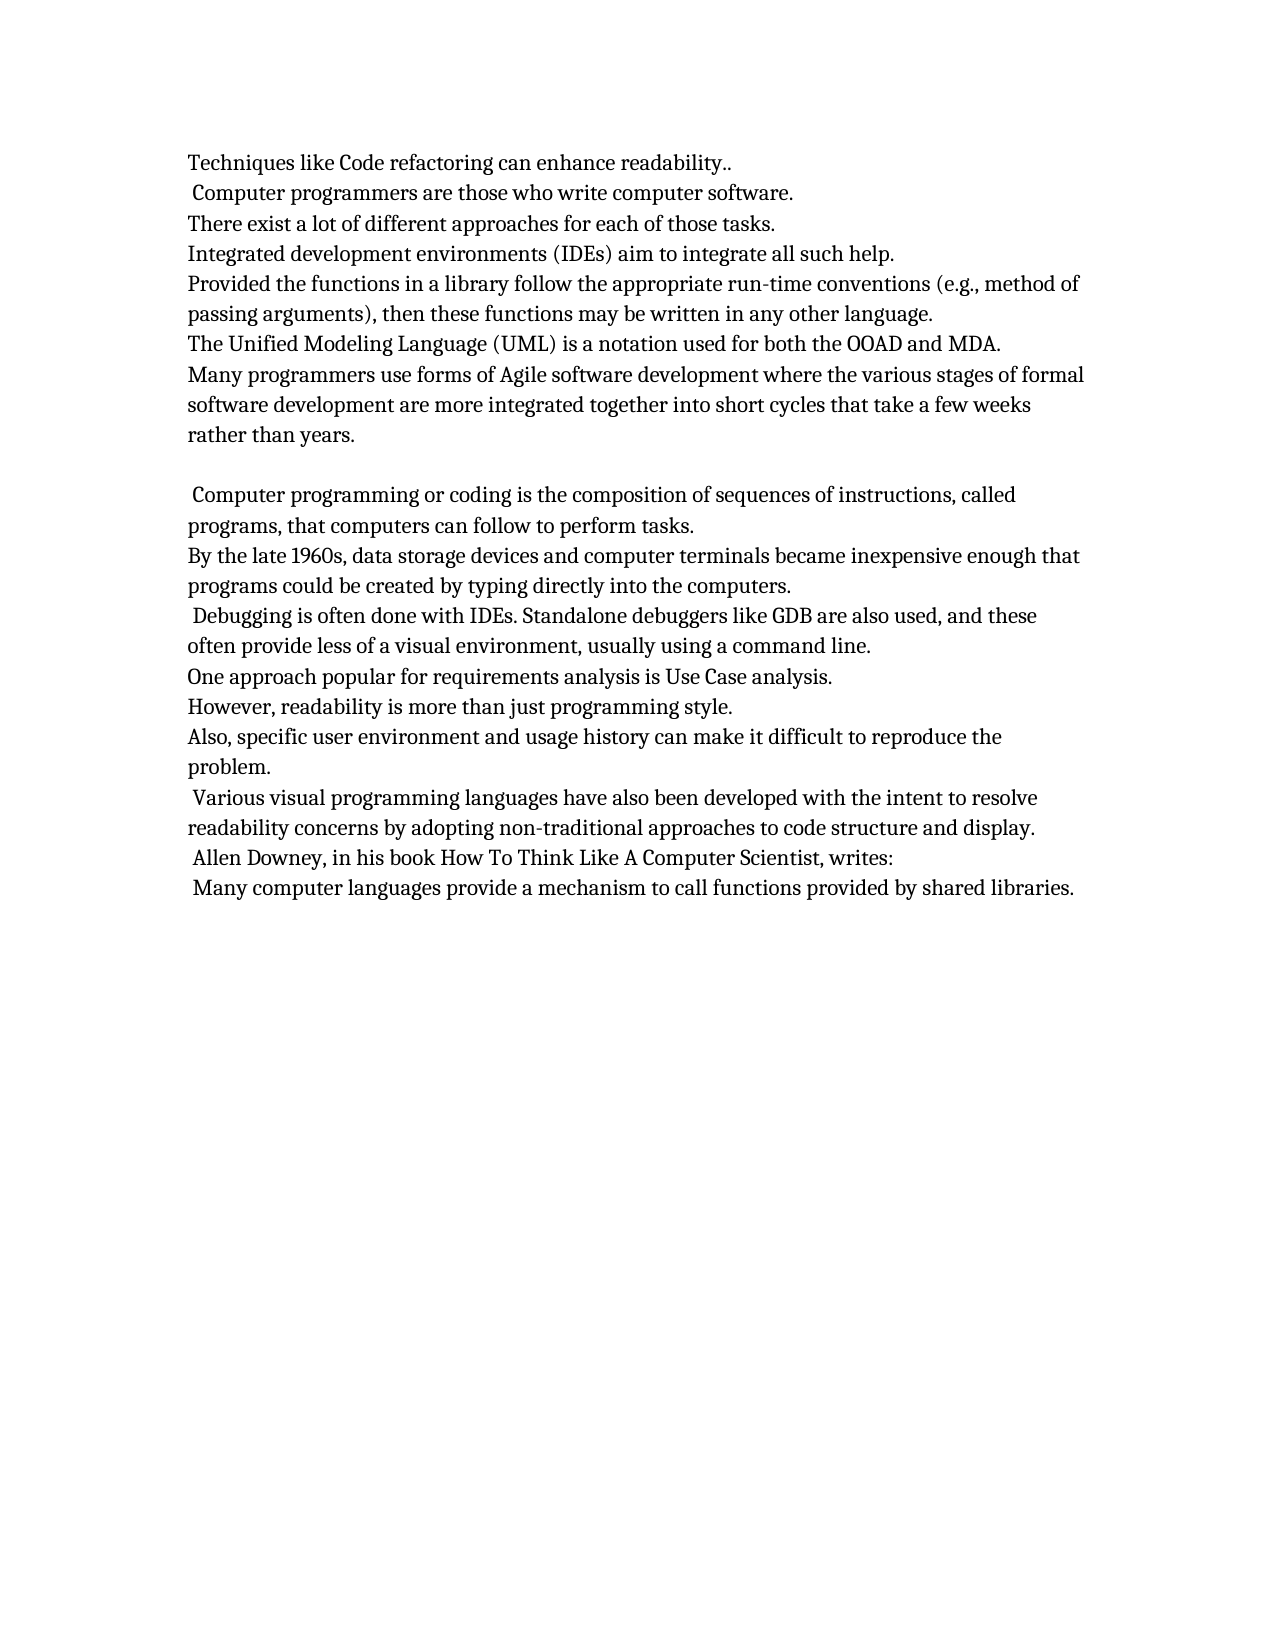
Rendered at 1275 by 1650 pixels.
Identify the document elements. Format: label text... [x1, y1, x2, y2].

text Techniques like Code refactoring can enhance readability.. Computer programmers are those who write computer software. There exist a lot of different approaches for each of those tasks. Integrated development environments (IDEs) aim to integrate all such help. Provided the functions in a library follow the appropriate run-time conventions (e.g., method of passing arguments), then these functions may be written in any other language. The Unified Modeling Language (UML) is a notation used for both the OOAD and MDA. Many programmers use forms of Agile software development where the various stages of formal software development are more integrated together into short cycles that take a few weeks rather than years. Computer programming or coding is the composition of sequences of instructions, called programs, that computers can follow to perform tasks. By the late 1960s, data storage devices and computer terminals became inexpensive enough that programs could be created by typing directly into the computers. Debugging is often done with IDEs. Standalone debuggers like GDB are also used, and these often provide less of a visual environment, usually using a command line. One approach popular for requirements analysis is Use Case analysis. However, readability is more than just programming style. Also, specific user environment and usage history can make it difficult to reproduce the problem. Various visual programming languages have also been developed with the intent to resolve readability concerns by adopting non-traditional approaches to code structure and display. Allen Downey, in his book How To Think Like A Computer Scientist, writes: Many computer languages provide a mechanism to call functions provided by shared libraries. [187, 150, 1087, 901]
